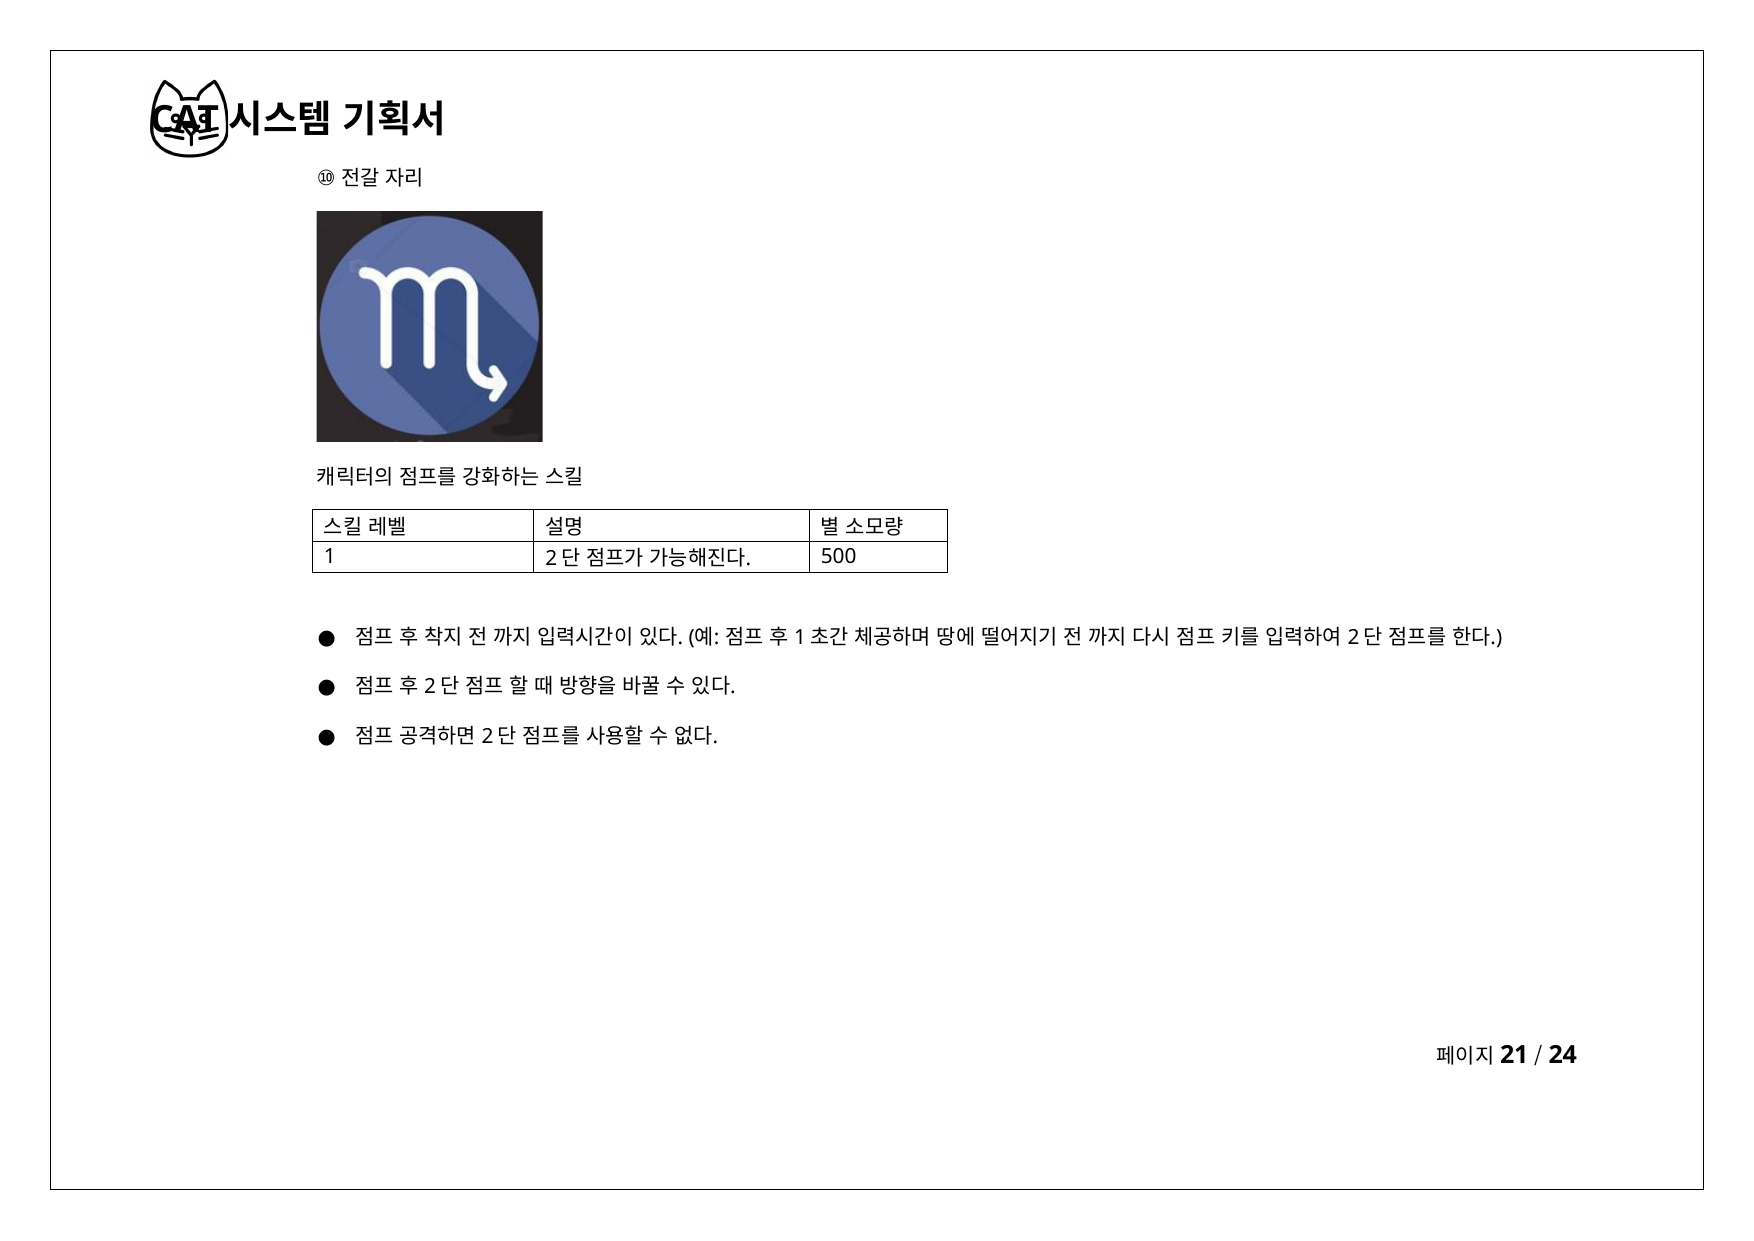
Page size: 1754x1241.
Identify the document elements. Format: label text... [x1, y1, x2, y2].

table_header 별 소모량 [810, 510, 947, 541]
list 점프 공격하면 2단 점프를 사용할 수 없다. [317, 719, 1577, 749]
picture [150, 79, 229, 158]
table_cell 2단 점프가 가능해진다. [534, 542, 809, 572]
table_cell 1 [313, 542, 533, 572]
picture [316, 211, 543, 442]
table_cell 500 [810, 542, 947, 572]
table_header 스킬 레벨 [313, 510, 533, 541]
list 점프 후 2단 점프 할 때 방향을 바꿀 수 있다. [317, 669, 1577, 700]
list 점프 후 착지 전 까지 입력시간이 있다. (예: 점프 후 1초간 체공하며 땅에 떨어지기 전 까지 다시 점프 키를 입력하여 2단 점프를 한다.) [317, 620, 1577, 651]
table_header 설명 [534, 510, 809, 541]
text ⑩ 전갈 자리 [150, 162, 1577, 192]
text 캐릭터의 점프를 강화하는 스킬 [150, 460, 1577, 490]
